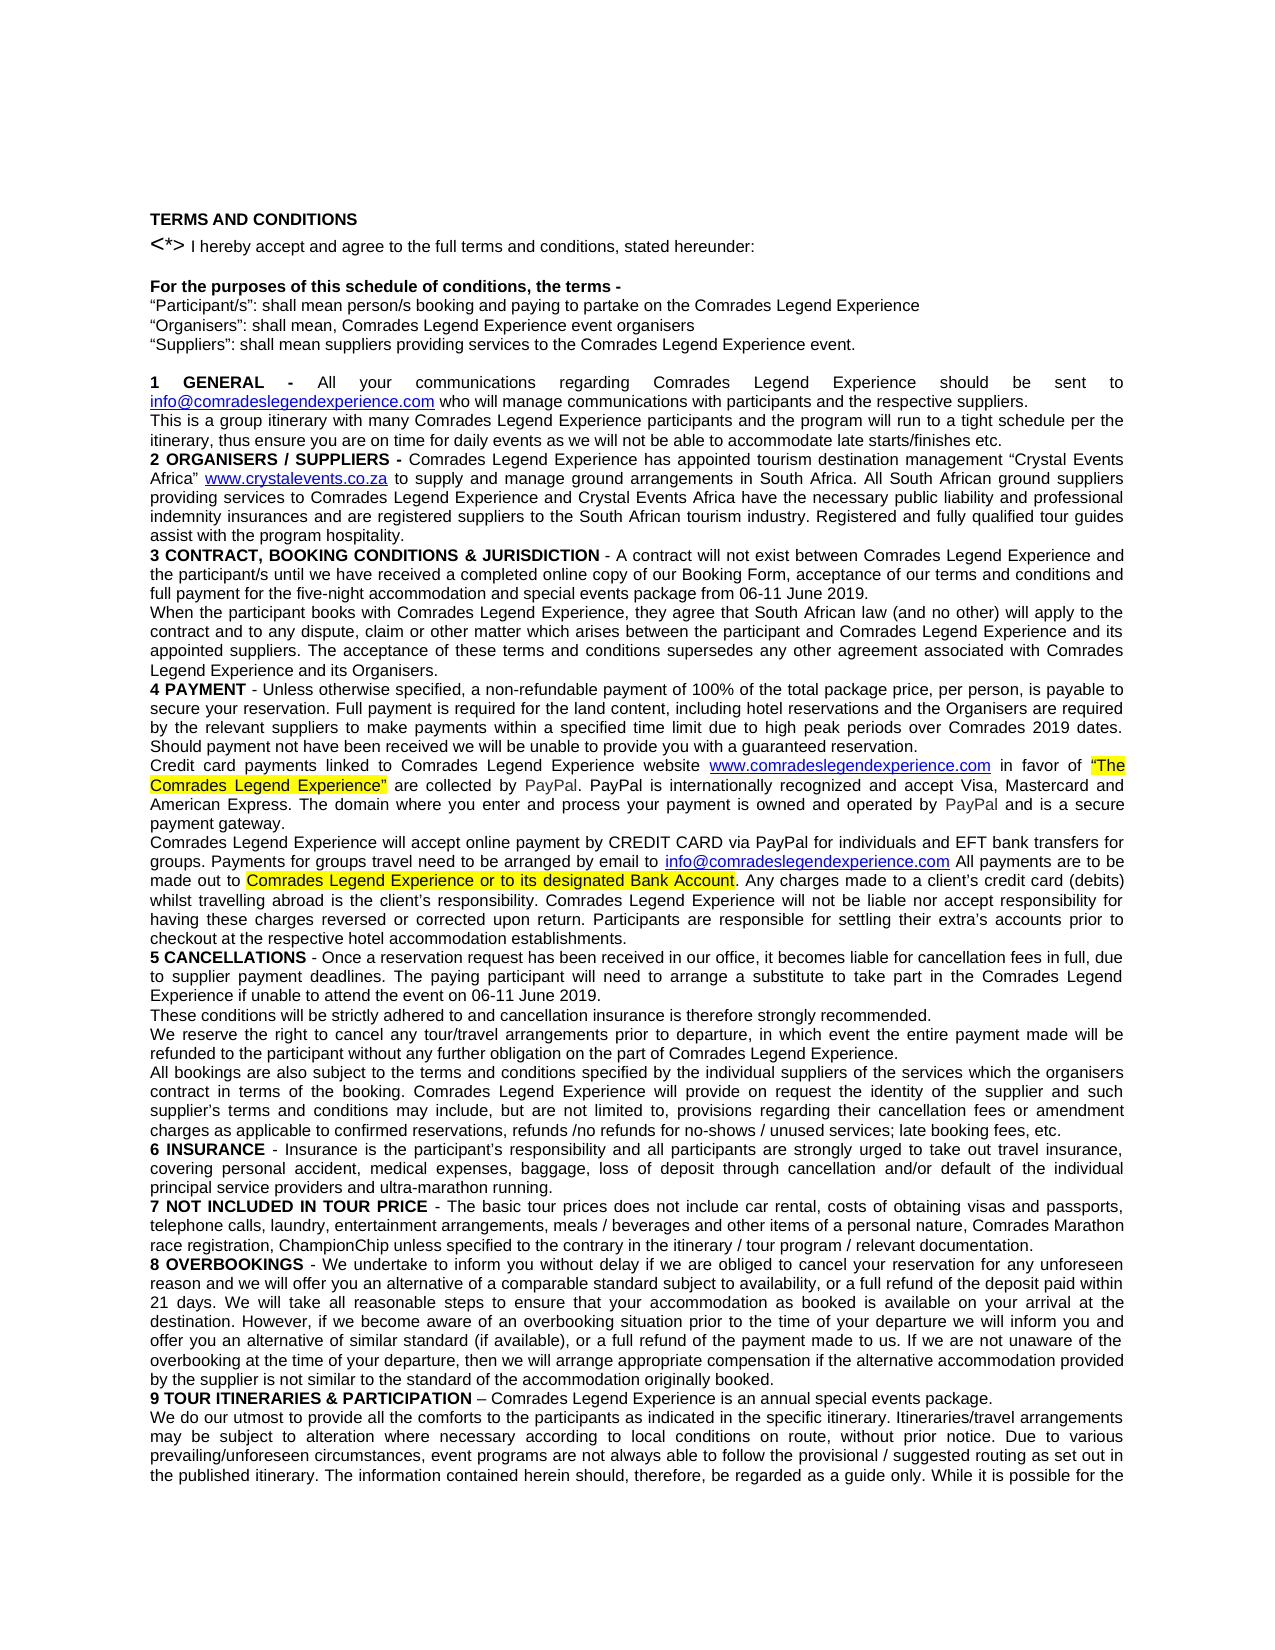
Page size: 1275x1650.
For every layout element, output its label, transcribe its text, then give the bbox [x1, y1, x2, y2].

text 6 INSURANCE - Insurance is the participant’s responsibility and all participants are strongly urged to take out travel insurance, covering personal accident, medical expenses, baggage, loss of deposit through cancellation and/or default of the individual principal service providers and ultra-marathon running. [150, 1139, 1125, 1197]
text We reserve the right to cancel any tour/travel arrangements prior to departure, in which event the entire payment made will be refunded to the participant without any further obligation on the part of Comrades Legend Experience. [150, 1024, 1125, 1063]
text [150, 1408, 1125, 1484]
text For the purposes of this schedule of conditions, the terms - [150, 277, 1125, 296]
text When the participant books with Comrades Legend Experience, they agree that South African law (and no other) will apply to the contract and to any dispute, claim or other matter which arises between the participant and Comrades Legend Experience and its appointed suppliers. The acceptance of these terms and conditions supersedes any other agreement associated with Comrades Legend Experience and its Organisers. [150, 603, 1125, 679]
text 9 TOUR ITINERARIES & PARTICIPATION – Comrades Legend Experience is an annual special events package. [150, 1389, 1125, 1408]
text This is a group itinerary with many Comrades Legend Experience participants and the program will run to a tight schedule per the itinerary, thus ensure you are on time for daily events as we will not be able to accommodate late starts/finishes etc. [150, 411, 1125, 449]
text All bookings are also subject to the terms and conditions specified by the individual suppliers of the services which the organisers contract in terms of the booking. Comrades Legend Experience will provide on request the identity of the supplier and such supplier’s terms and conditions may include, but are not limited to, provisions regarding their cancellation fees or amendment charges as applicable to confirmed reservations, refunds /no refunds for no-shows / unused services; late booking fees, etc. [150, 1063, 1125, 1139]
text “Participant/s”: shall mean person/s booking and paying to partake on the Comrades Legend Experience [150, 296, 1125, 315]
text 7 NOT INCLUDED IN TOUR PRICE - The basic tour prices does not include car rental, costs of obtaining visas and passports, telephone calls, laundry, entertainment arrangements, meals / beverages and other items of a personal nature, Comrades Marathon race registration, ChampionChip unless specified to the contrary in the itinerary / tour program / relevant documentation. [150, 1197, 1125, 1254]
text 1 GENERAL - All your communications regarding Comrades Legend Experience should be sent to info@comradeslegendexperience.com who will manage communications with participants and the respective suppliers. [150, 373, 1125, 411]
text 5 CANCELLATIONS - Once a reservation request has been received in our office, it becomes liable for cancellation fees in full, due to supplier payment deadlines. The paying participant will need to arrange a substitute to take part in the Comrades Legend Experience if unable to attend the event on 06-11 June 2019. [150, 948, 1125, 1005]
text Comrades Legend Experience will accept online payment by CREDIT CARD via PayPal for individuals and EFT bank transfers for groups. Payments for groups travel need to be arranged by email to info@comradeslegendexperience.com All payments are to be made out to Comrades Legend Experience or to its designated Bank Account. Any charges made to a client’s credit card (debits) whilst travelling abroad is the client’s responsibility. Comrades Legend Experience will not be liable nor accept responsibility for having these charges reversed or corrected upon return. Participants are responsible for settling their extra’s accounts prior to checkout at the respective hotel accommodation establishments. [150, 833, 1125, 948]
text <*> I hereby accept and agree to the full terms and conditions, stated hereunder: [150, 229, 1125, 258]
text “Suppliers”: shall mean suppliers providing services to the Comrades Legend Experience event. [150, 334, 1125, 354]
text 8 OVERBOOKINGS - We undertake to inform you without delay if we are obliged to cancel your reservation for any unforeseen reason and we will offer you an alternative of a comparable standard subject to availability, or a full refund of the deposit paid within 21 days. We will take all reasonable steps to ensure that your accommodation as booked is available on your arrival at the destination. However, if we become aware of an overbooking situation prior to the time of your departure we will inform you and offer you an alternative of similar standard (if available), or a full refund of the payment made to us. If we are not unaware of the overbooking at the time of your departure, then we will arrange appropriate compensation if the alternative accommodation provided by the supplier is not similar to the standard of the accommodation originally booked. [150, 1254, 1125, 1389]
text 3 CONTRACT, BOOKING CONDITIONS & JURISDICTION - A contract will not exist between Comrades Legend Experience and the participant/s until we have received a completed online copy of our Booking Form, acceptance of our terms and conditions and full payment for the five-night accommodation and special events package from 06-11 June 2019. [150, 545, 1125, 603]
text Credit card payments linked to Comrades Legend Experience website www.comradeslegendexperience.com in favor of “The Comrades Legend Experience” are collected by PayPal. PayPal is internationally recognized and accept Visa, Mastercard and American Express. The domain where you enter and process your payment is owned and operated by PayPal and is a secure payment gateway. [150, 756, 1125, 833]
text “Organisers”: shall mean, Comrades Legend Experience event organisers [150, 315, 1125, 334]
text Terms and conditions [150, 150, 1125, 229]
text 2 ORGANISERS / SUPPLIERS - Comrades Legend Experience has appointed tourism destination management “Crystal Events Africa” www.crystalevents.co.za to supply and manage ground arrangements in South Africa. All South African ground suppliers providing services to Comrades Legend Experience and Crystal Events Africa have the necessary public liability and professional indemnity insurances and are registered suppliers to the South African tourism industry. Registered and fully qualified tour guides assist with the program hospitality. [150, 449, 1125, 545]
text 4 PAYMENT - Unless otherwise specified, a non-refundable payment of 100% of the total package price, per person, is payable to secure your reservation. Full payment is required for the land content, including hotel reservations and the Organisers are required by the relevant suppliers to make payments within a specified time limit due to high peak periods over Comrades 2019 dates. Should payment not have been received we will be unable to provide you with a guaranteed reservation. [150, 679, 1125, 756]
text These conditions will be strictly adhered to and cancellation insurance is therefore strongly recommended. [150, 1005, 1125, 1024]
